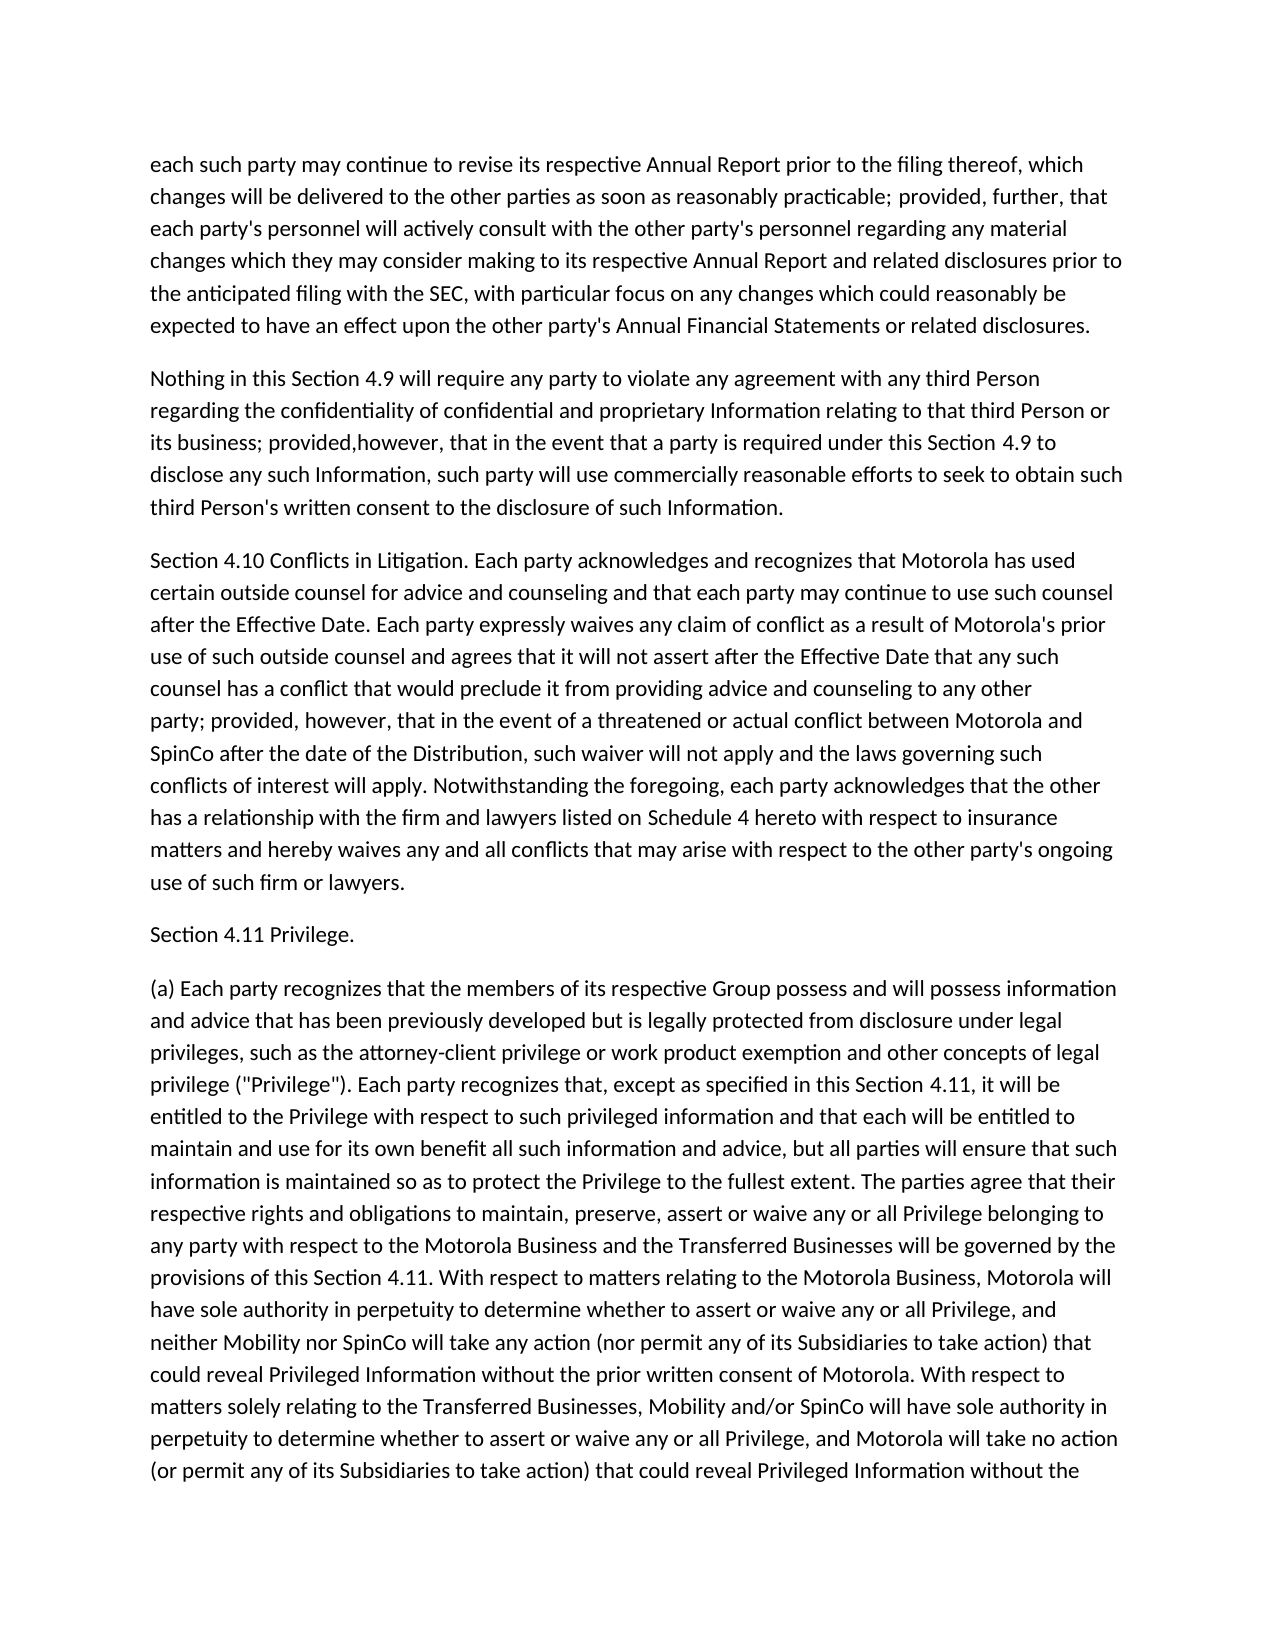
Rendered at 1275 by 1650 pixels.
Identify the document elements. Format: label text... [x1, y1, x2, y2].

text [150, 150, 1125, 339]
text Nothing in this Section 4.9 will require any party to violate any agreement with any third Person regarding the confidentiality of confidential and proprietary Information relating to that third Person or its business; provided,however, that in the event that a party is required under this Section 4.9 to disclose any such Information, such party will use commercially reasonable efforts to seek to obtain such third Person's written consent to the disclosure of such Information. [150, 364, 1125, 521]
text Section 4.10 Conflicts in Litigation. Each party acknowledges and recognizes that Motorola has used certain outside counsel for advice and counseling and that each party may continue to use such counsel after the Effective Date. Each party expressly waives any claim of conflict as a result of Motorola's prior use of such outside counsel and agrees that it will not assert after the Effective Date that any such counsel has a conflict that would preclude it from providing advice and counseling to any other party; provided, however, that in the event of a threatened or actual conflict between Motorola and SpinCo after the date of the Distribution, such waiver will not apply and the laws governing such conflicts of interest will apply. Notwithstanding the foregoing, each party acknowledges that the other has a relationship with the firm and lawyers listed on Schedule 4 hereto with respect to insurance matters and hereby waives any and all conflicts that may arise with respect to the other party's ongoing use of such firm or lawyers. [150, 546, 1125, 896]
text Section 4.11 Privilege. [150, 921, 1125, 949]
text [150, 974, 1125, 1484]
